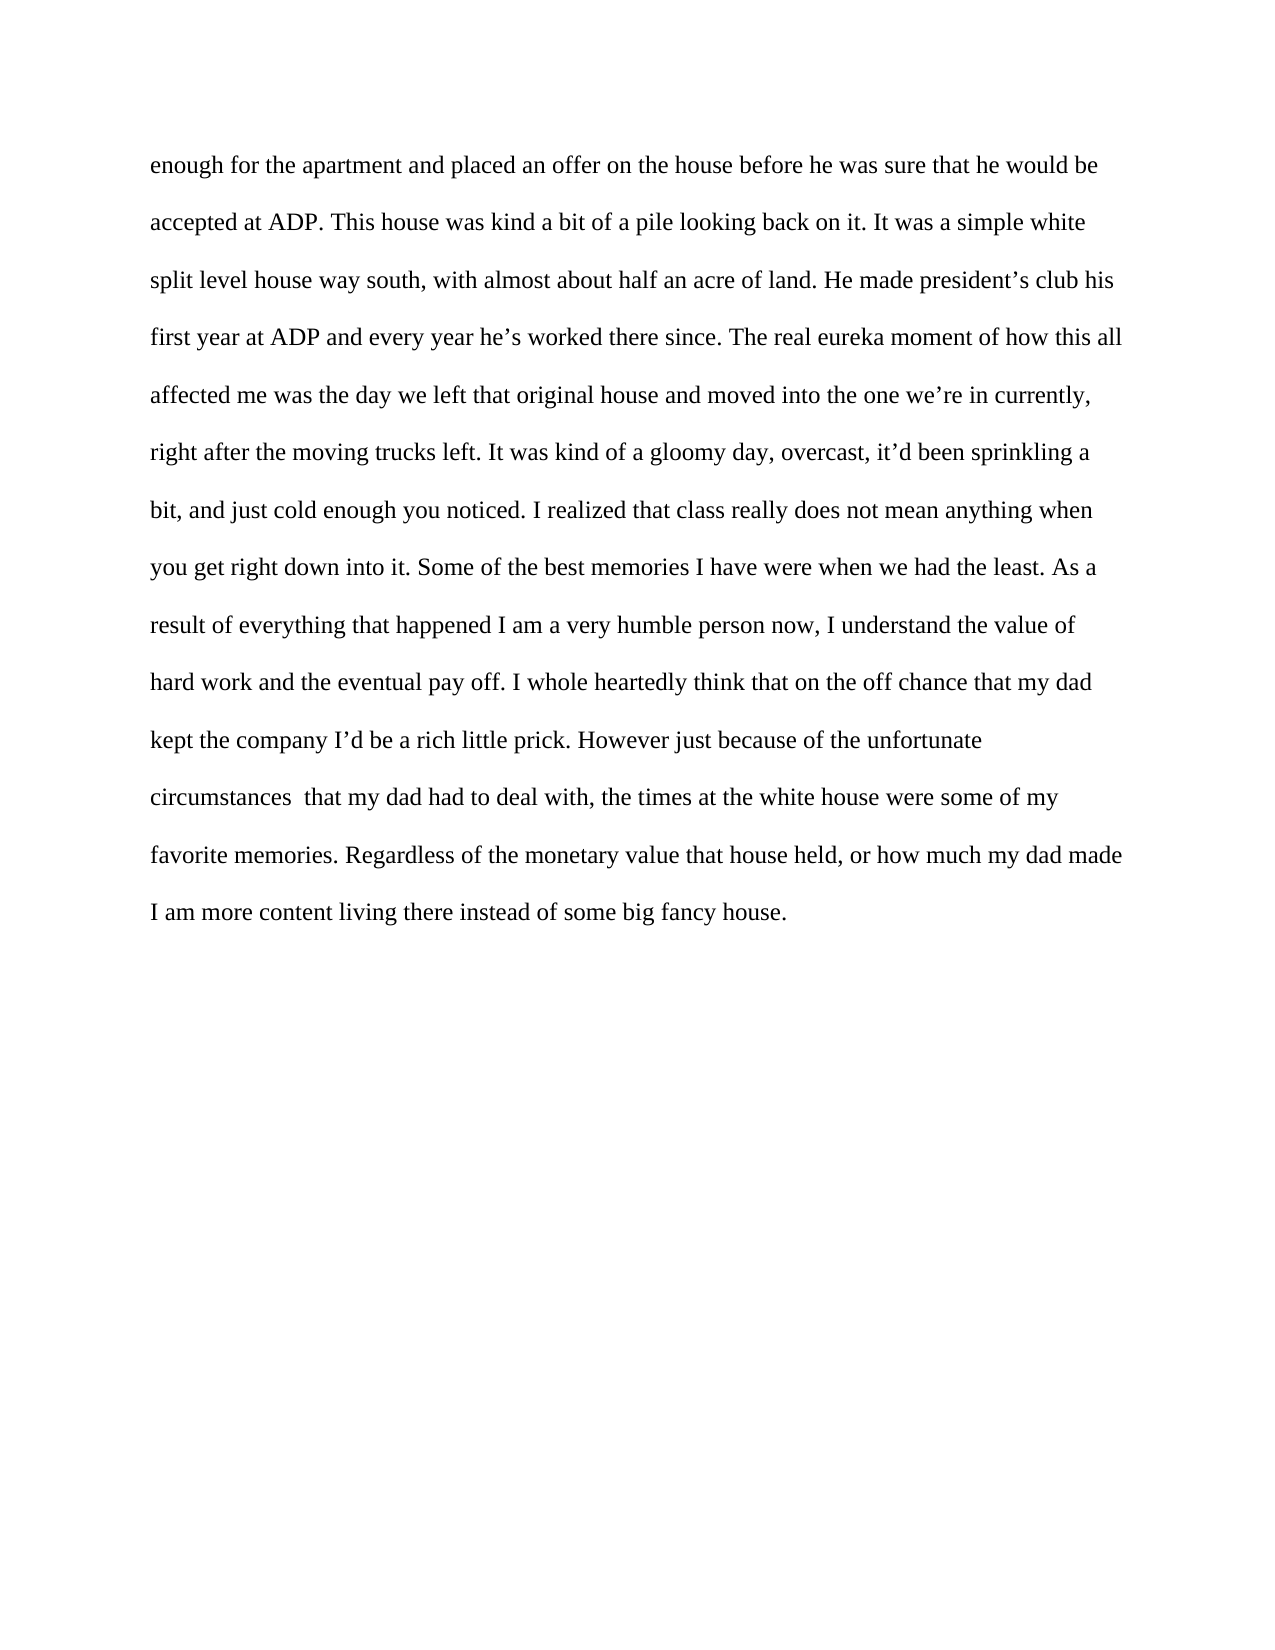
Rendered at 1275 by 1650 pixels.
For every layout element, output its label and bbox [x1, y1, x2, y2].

text [150, 150, 1125, 926]
